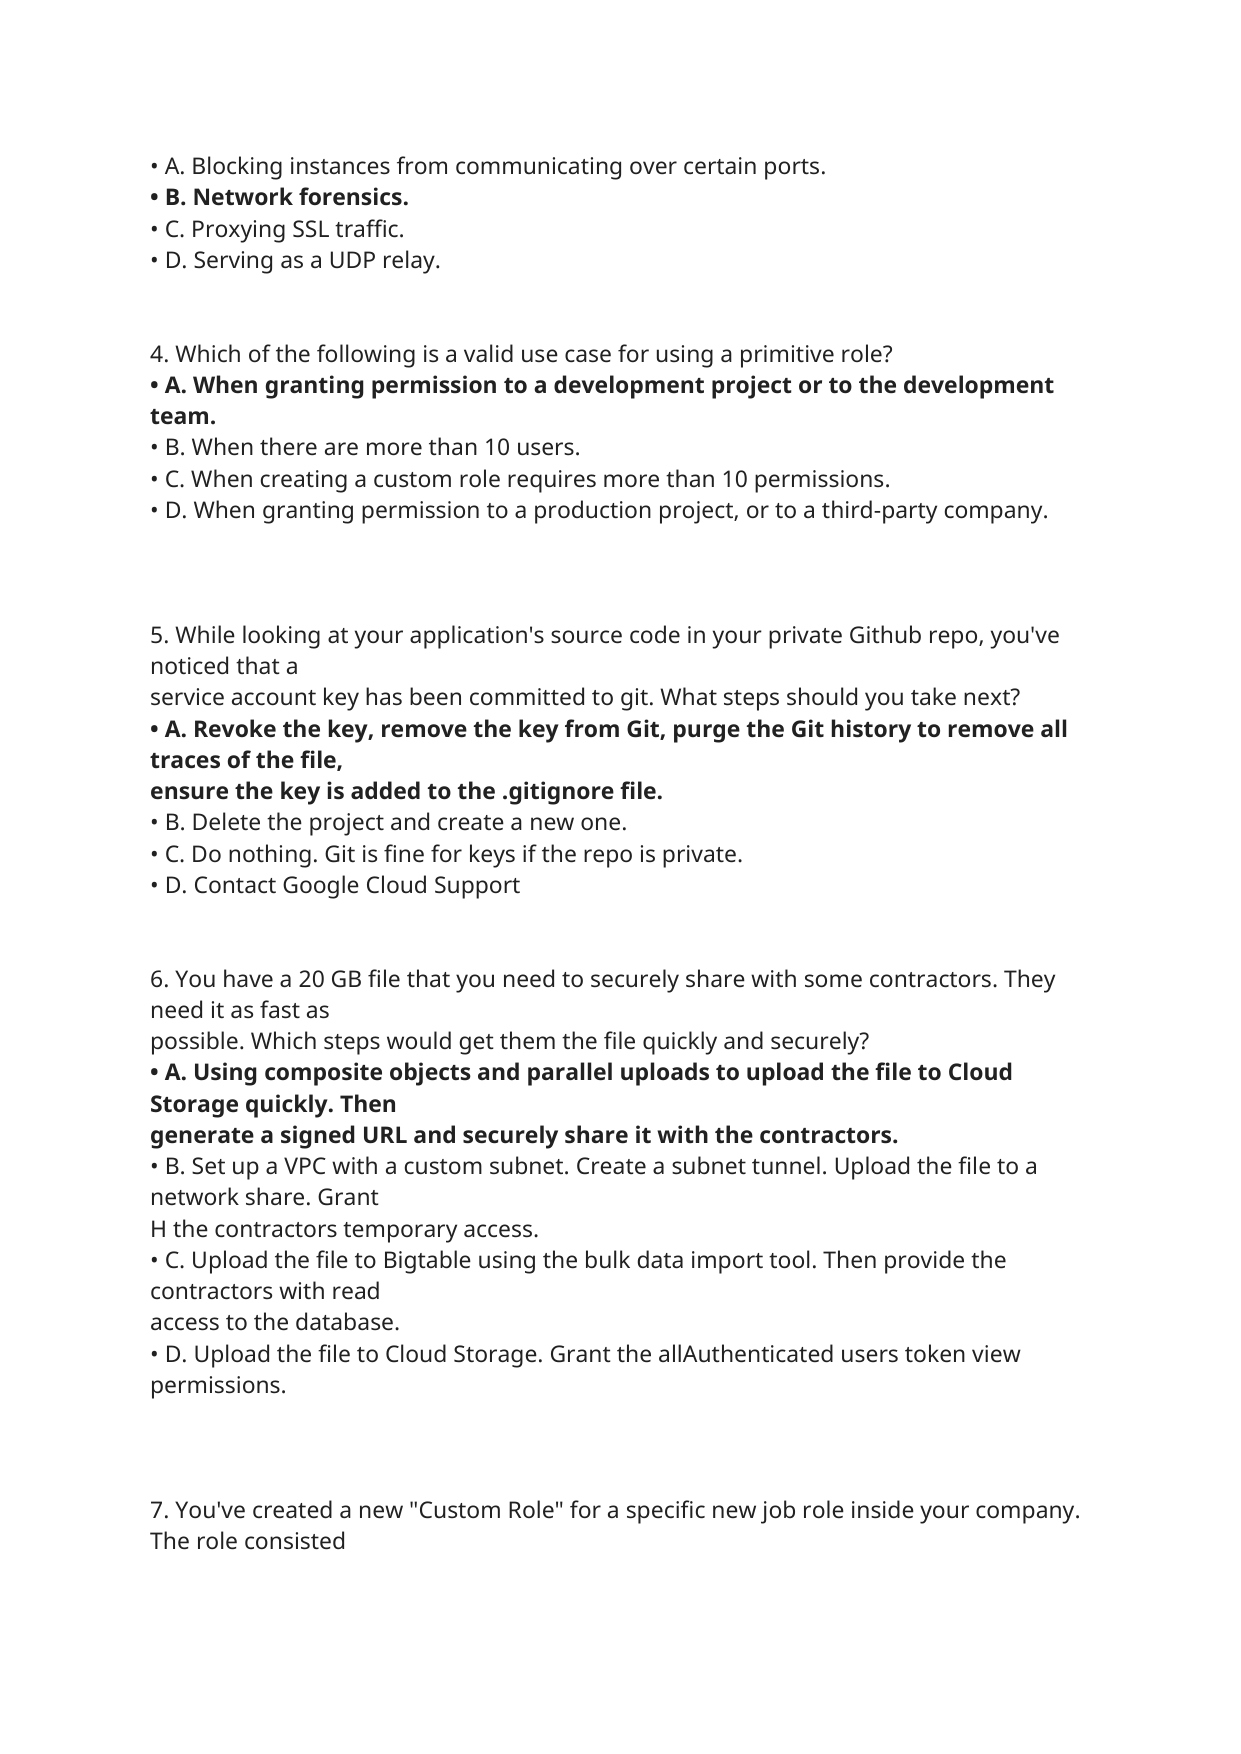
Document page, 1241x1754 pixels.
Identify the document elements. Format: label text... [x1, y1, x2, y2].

text • B. When there are more than 10 users. [150, 431, 1090, 462]
text H the contractors temporary access. [150, 1212, 1090, 1244]
text • C. Proxying SSL traffic. [150, 212, 1090, 244]
text service account key has been committed to git. What steps should you take next? [150, 681, 1090, 712]
text • D. Serving as a UDP relay. [150, 244, 1090, 275]
text generate a signed URL and securely share it with the contractors. [150, 1119, 1090, 1150]
text • B. Network forensics. [150, 181, 1090, 212]
text • A. When granting permission to a development project or to the development team. [150, 369, 1090, 431]
text • A. Using composite objects and parallel uploads to upload the file to Cloud Storage quickly. Then [150, 1056, 1090, 1119]
text possible. Which steps would get them the file quickly and securely? [150, 1025, 1090, 1056]
text • A. Blocking instances from communicating over certain ports. [150, 150, 1090, 181]
text • D. Upload the file to Cloud Storage. Grant the allAuthenticated users token view permissions. [150, 1337, 1090, 1400]
text • D. When granting permission to a production project, or to a third-party company. [150, 494, 1090, 525]
text • A. Revoke the key, remove the key from Git, purge the Git history to remove all traces of the file, [150, 712, 1090, 775]
text 7. You've created a new "Custom Role" for a specific new job role inside your company. The role consisted [150, 1494, 1090, 1556]
text 5. While looking at your application's source code in your private Github repo, you've noticed that a [150, 619, 1090, 681]
text • B. Delete the project and create a new one. [150, 806, 1090, 837]
text • C. Do nothing. Git is fine for keys if the repo is private. [150, 837, 1090, 869]
text • C. When creating a custom role requires more than 10 permissions. [150, 462, 1090, 494]
text 6. You have a 20 GB file that you need to securely share with some contractors. They need it as fast as [150, 962, 1090, 1025]
text ensure the key is added to the .gitignore file. [150, 775, 1090, 806]
text access to the database. [150, 1306, 1090, 1337]
text • B. Set up a VPC with a custom subnet. Create a subnet tunnel. Upload the file to a network share. Grant [150, 1150, 1090, 1212]
text • C. Upload the file to Bigtable using the bulk data import tool. Then provide the contractors with read [150, 1244, 1090, 1306]
text • D. Contact Google Cloud Support [150, 869, 1090, 900]
text 4. Which of the following is a valid use case for using a primitive role? [150, 337, 1090, 369]
